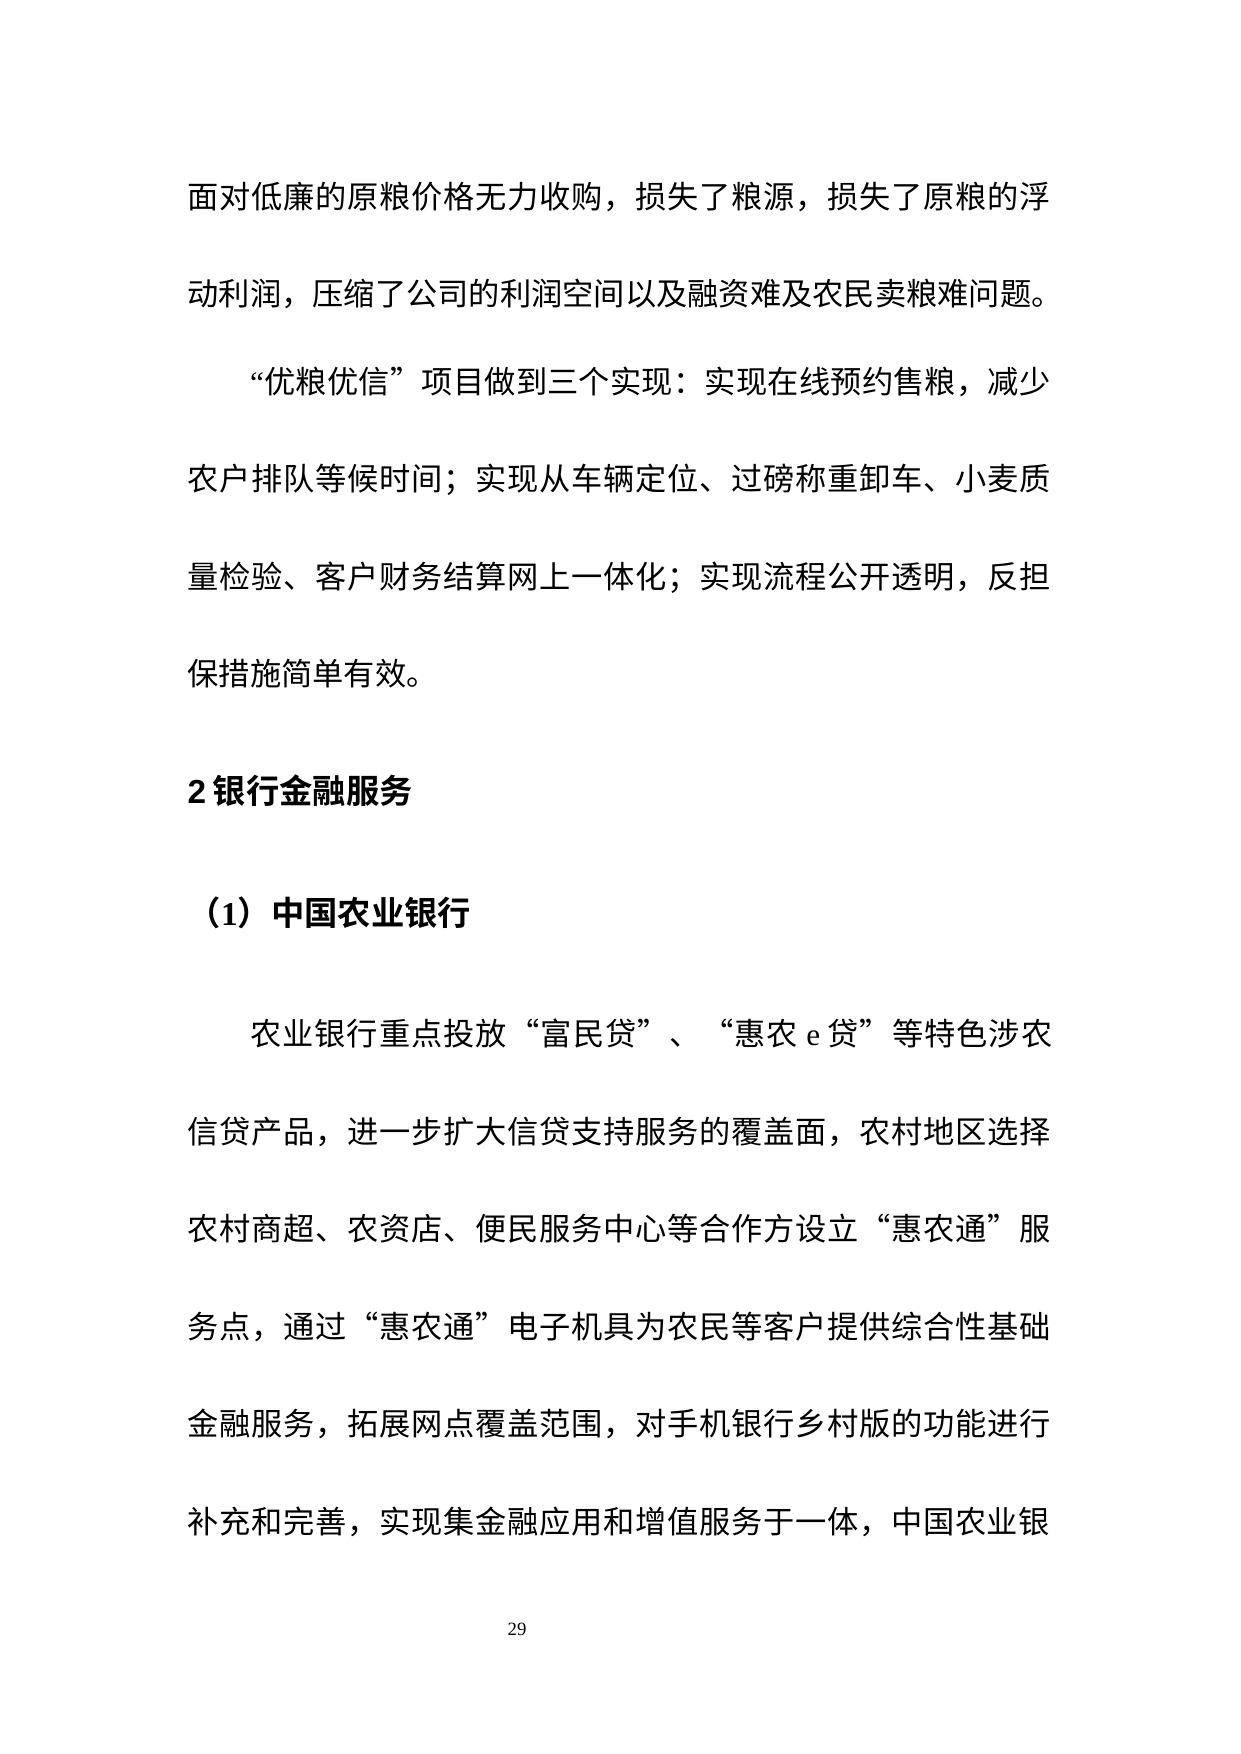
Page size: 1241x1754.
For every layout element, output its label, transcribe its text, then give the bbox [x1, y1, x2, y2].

subtitle （1）中国农业银行 [187, 878, 1053, 943]
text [187, 162, 1053, 324]
text “优粮优信”项目做到三个实现：实现在线预约售粮，减少农户排队等候时间；实现从车辆定位、过磅称重卸车、小麦质量检验、客户财务结算网上一体化；实现流程公开透明，反担保措施简单有效。 [187, 347, 1053, 704]
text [187, 1000, 1053, 1552]
subtitle 2银行金融服务 [187, 756, 1053, 821]
